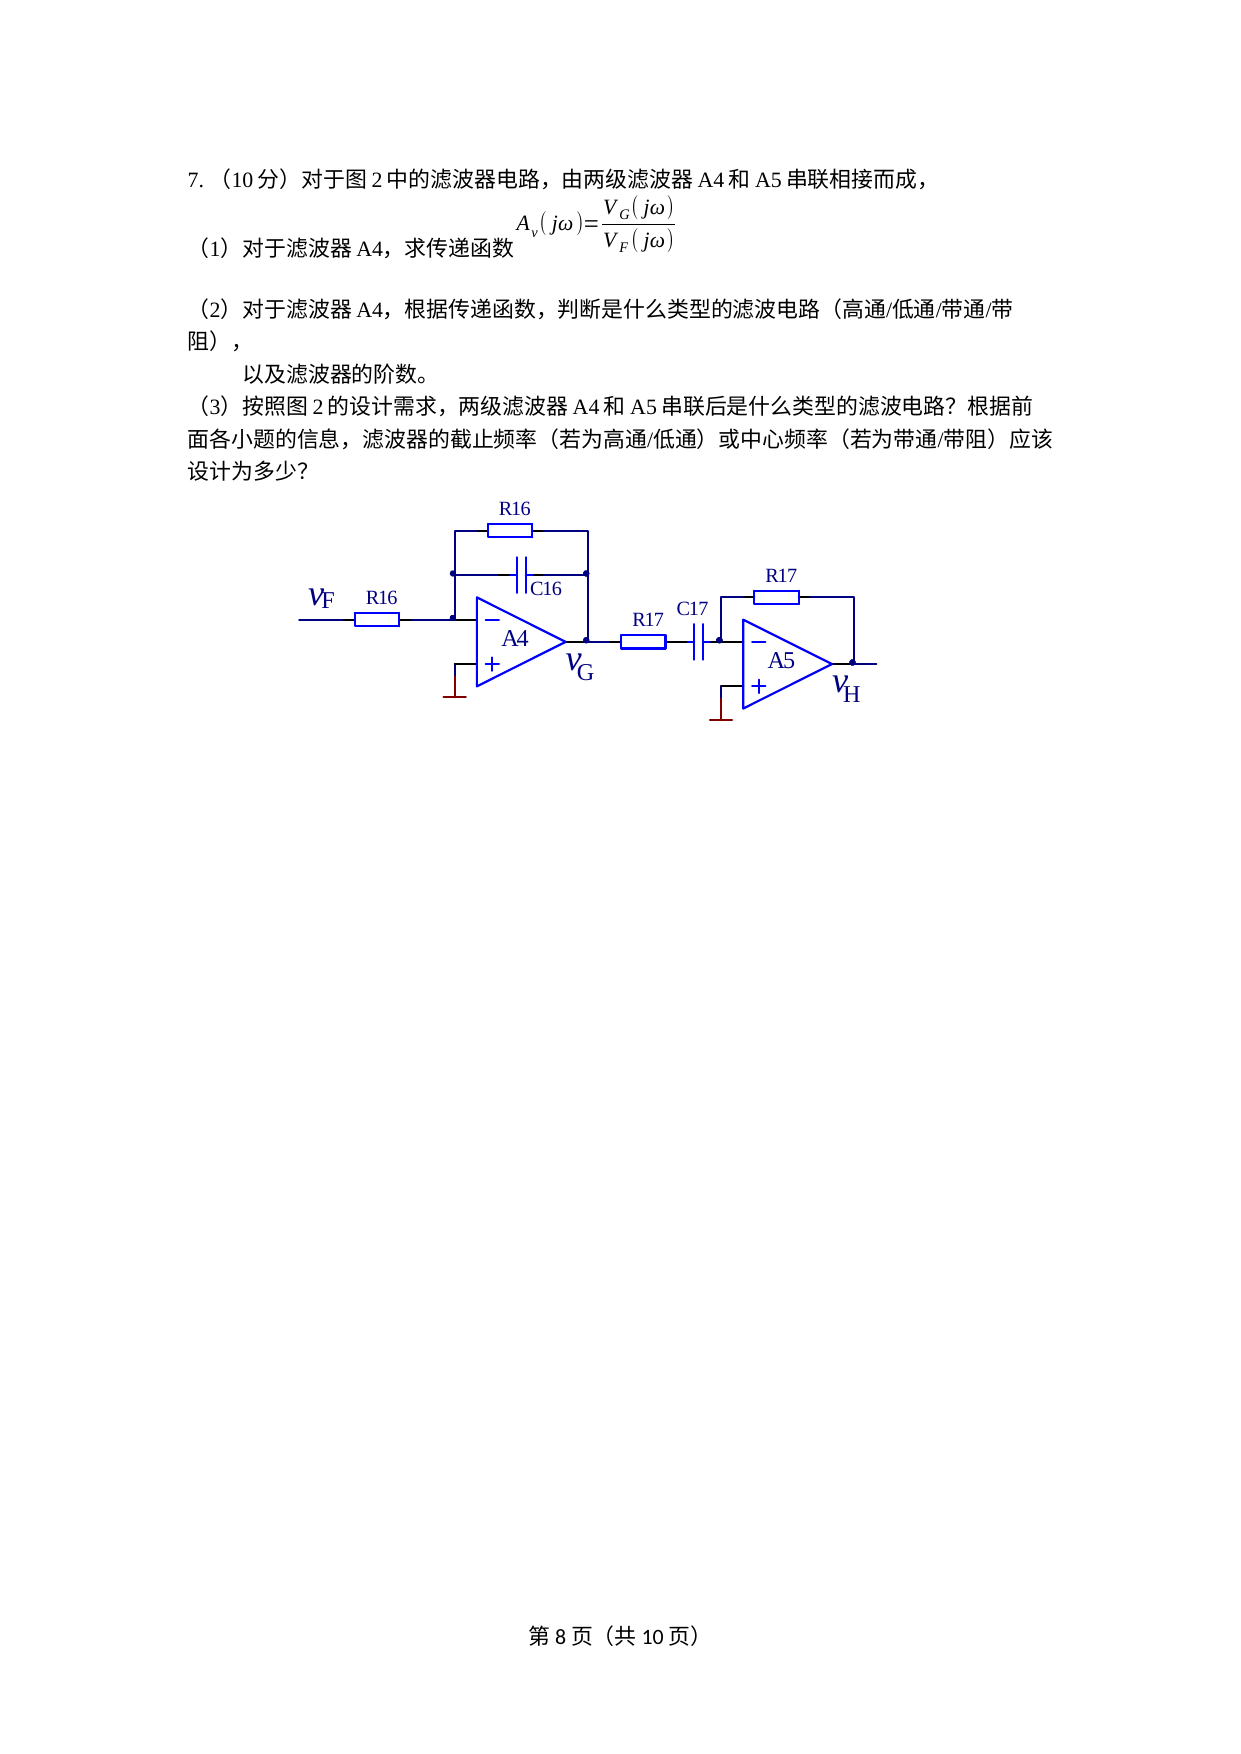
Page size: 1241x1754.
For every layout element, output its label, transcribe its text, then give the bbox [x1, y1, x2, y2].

text （2）对于滤波器A4，根据传递函数，判断是什么类型的滤波电路（高通/低通/带通/带阻）， [187, 291, 1053, 356]
text （3）按照图2的设计需求，两级滤波器A4和A5串联后是什么类型的滤波电路？根据前面各小题的信息，滤波器的截止频率（若为高通/低通）或中心频率（若为带通/带阻）应该设计为多少？ [187, 389, 1053, 486]
text 7. （10分）对于图2中的滤波器电路，由两级滤波器A4和A5串联相接而成， [187, 162, 1053, 194]
text 以及滤波器的阶数。 [187, 356, 1053, 389]
text （1）对于滤波器A4，求传递函数 [187, 194, 1053, 291]
